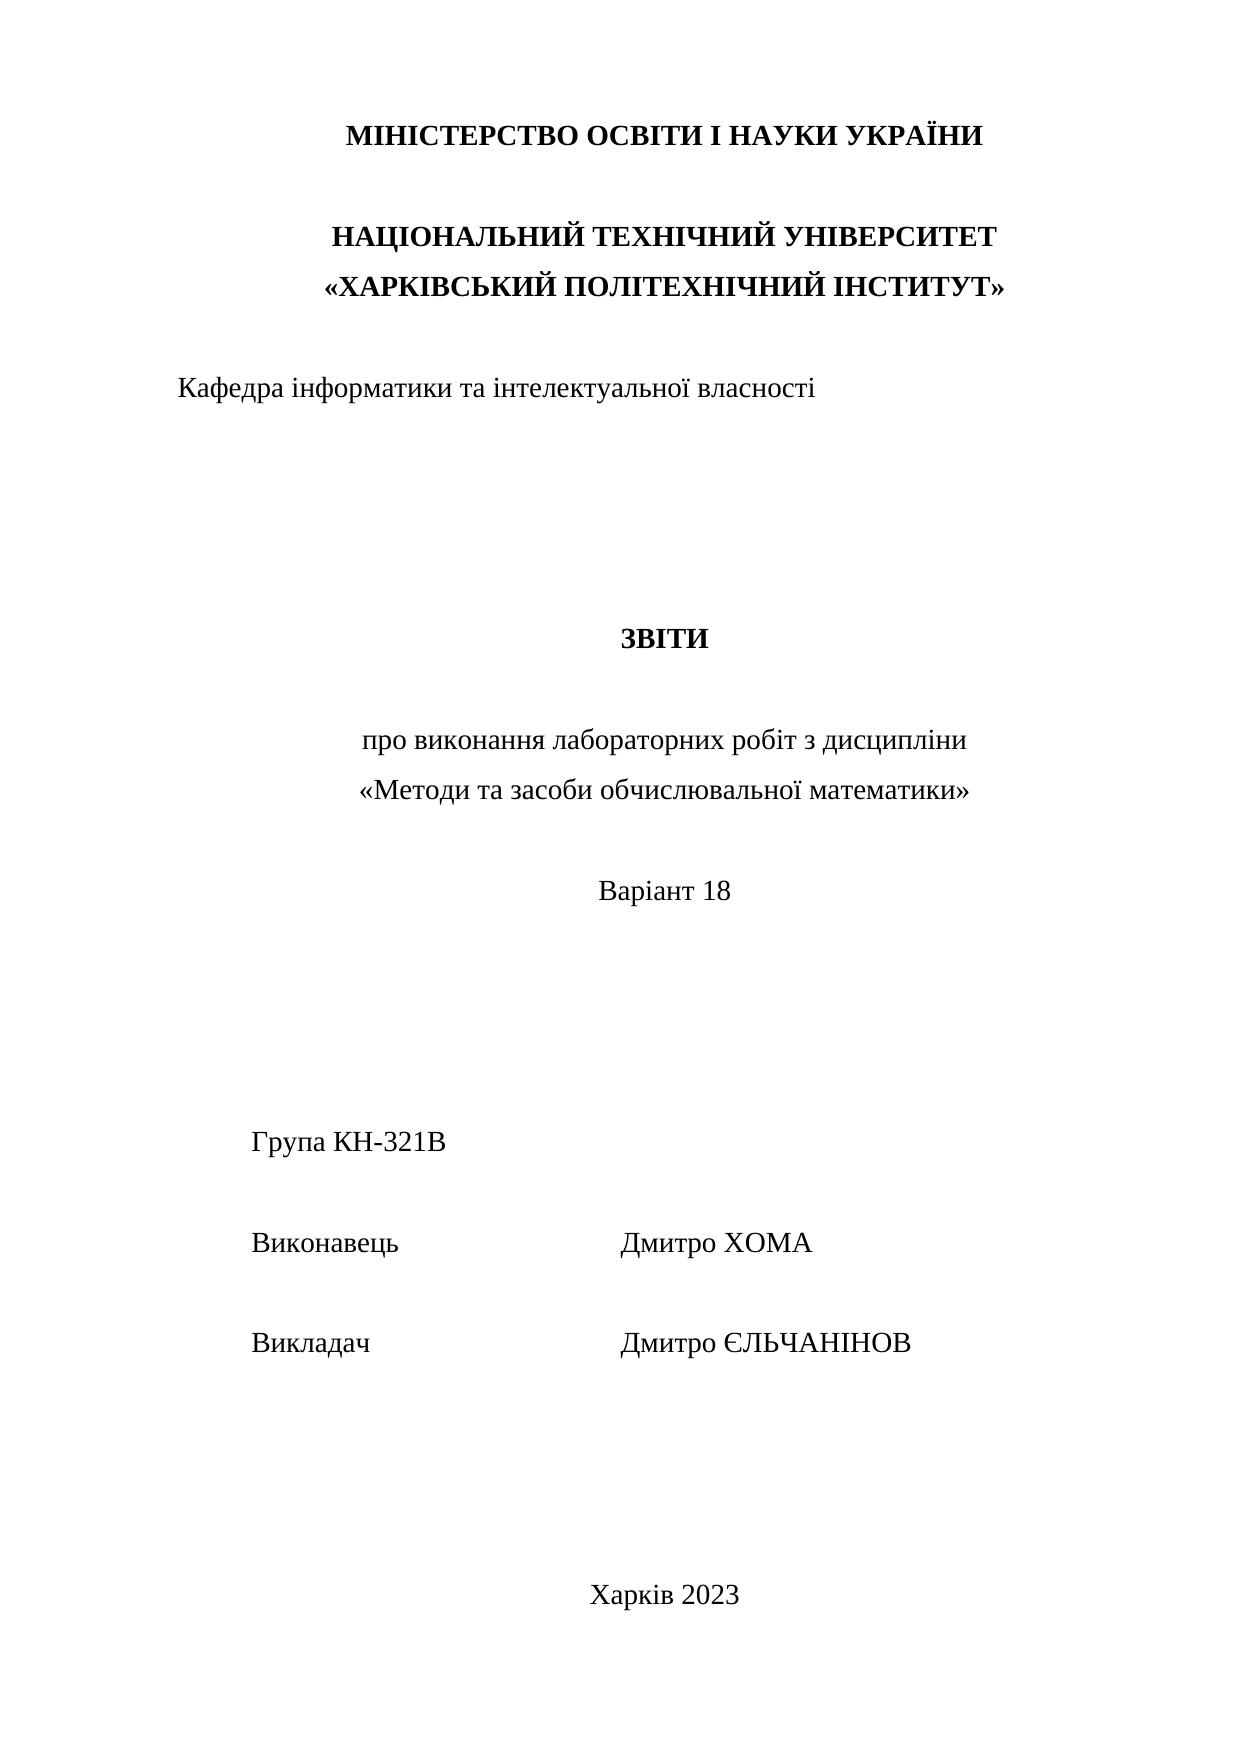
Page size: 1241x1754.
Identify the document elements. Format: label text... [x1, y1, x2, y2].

text Виконавець Дмитро ХОМА [177, 1225, 1152, 1258]
text Варіант 18 [177, 873, 1152, 906]
text Група КН-321В [177, 1124, 1152, 1158]
text ЗВІТИ [177, 621, 1152, 655]
text Харків 2023 [177, 1577, 1152, 1611]
text МІНІСТЕРСТВО ОСВІТИ І НАУКИ УКРАЇНИ [177, 118, 1152, 152]
text «ХАРКІВСЬКИЙ ПОЛІТЕХНІЧНИЙ ІНСТИТУТ» [177, 269, 1152, 303]
text НАЦІОНАЛЬНИЙ ТЕХНІЧНИЙ УНІВЕРСИТЕТ [177, 219, 1152, 252]
text про виконання лабораторних робіт з дисципліни [177, 722, 1152, 755]
text Кафедра інформатики та інтелектуальної власності [177, 370, 1152, 403]
text Викладач Дмитро ЄЛЬЧАНІНОВ [177, 1326, 1152, 1359]
text «Методи та засоби обчислювальної математики» [177, 772, 1152, 806]
